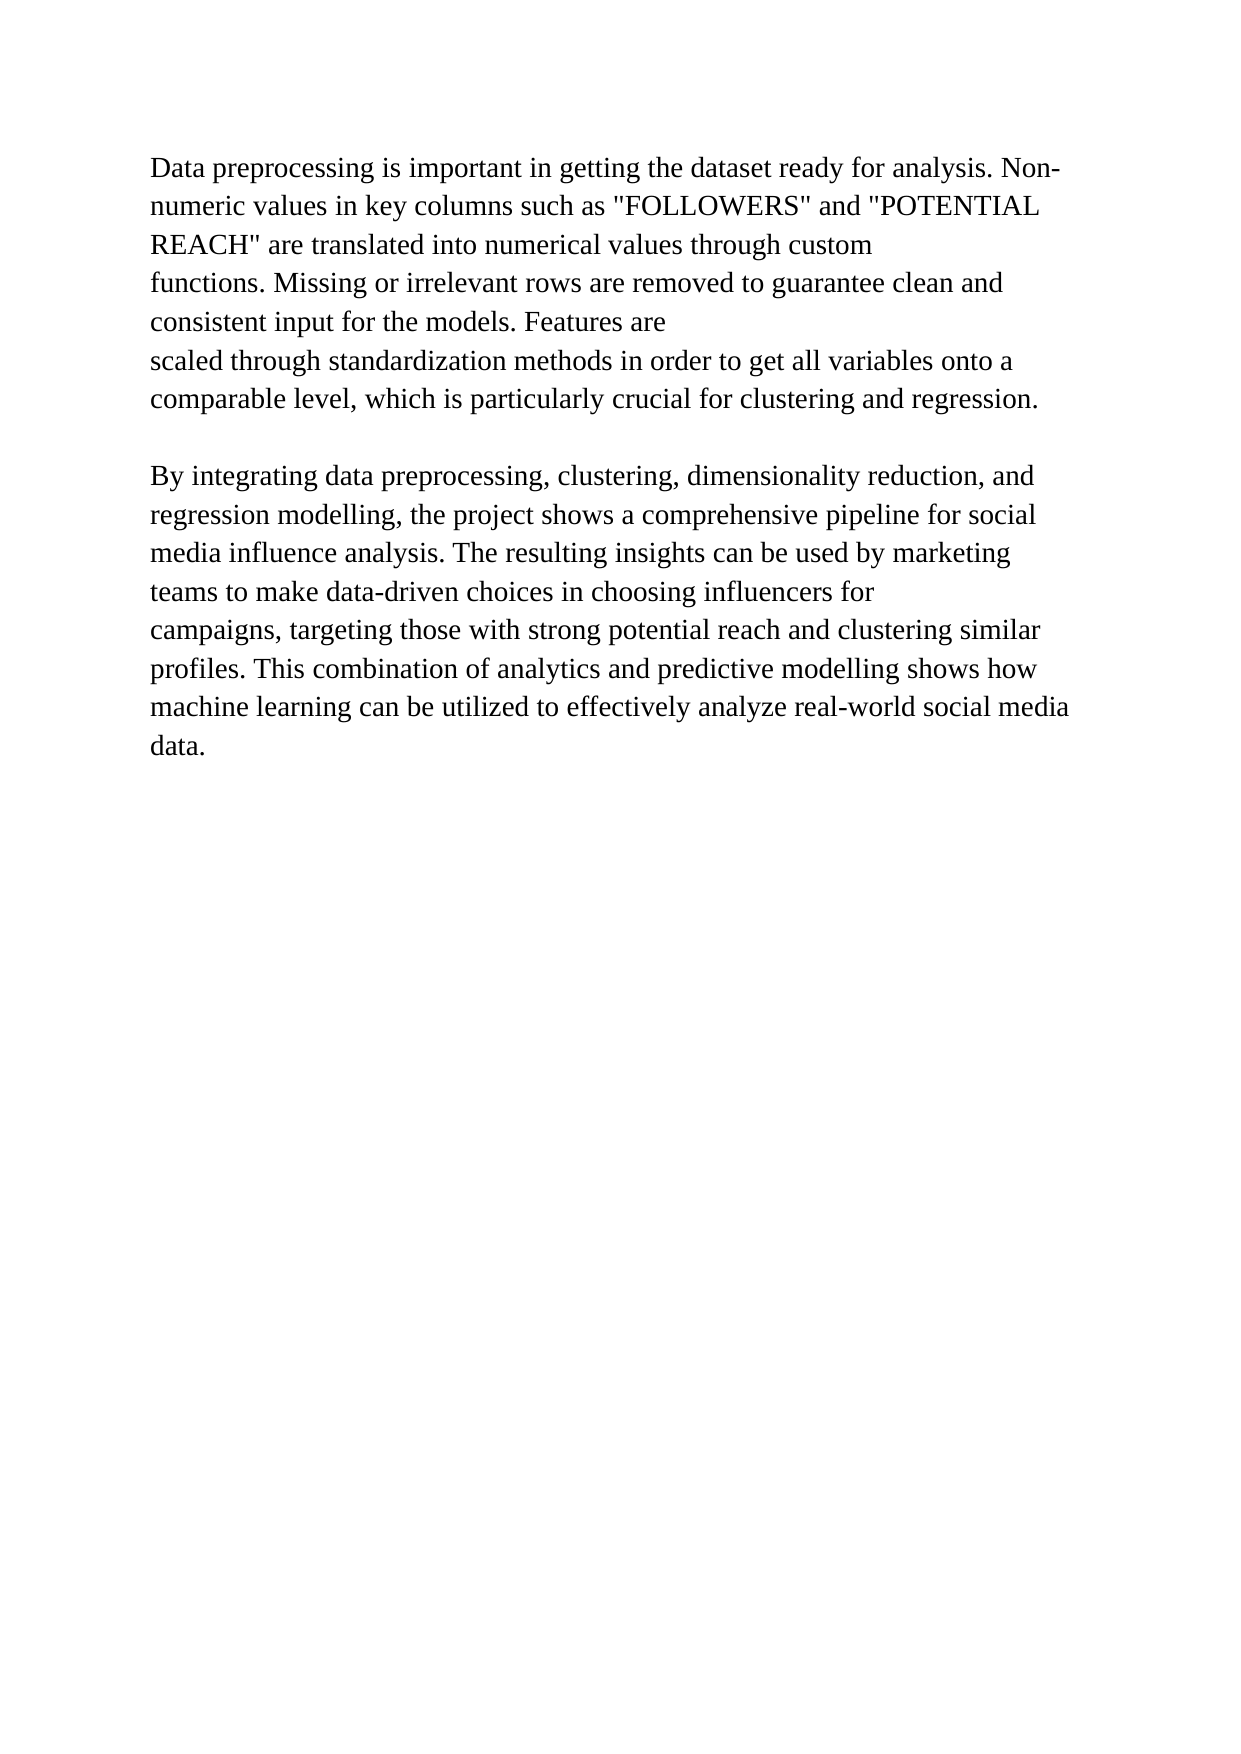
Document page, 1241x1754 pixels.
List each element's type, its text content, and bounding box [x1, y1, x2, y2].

text Data preprocessing is important in getting the dataset ready for analysis. Non-numeric values in key columns such as "FOLLOWERS" and "POTENTIAL REACH" are translated into numerical values through custom functions. Missing or irrelevant rows are removed to guarantee clean and consistent input for the models. Features are scaled through standardization methods in order to get all variables onto a comparable level, which is particularly crucial for clustering and regression. By integrating data preprocessing, clustering, dimensionality reduction, and regression modelling, the project shows a comprehensive pipeline for social media influence analysis. The resulting insights can be used by marketing teams to make data-driven choices in choosing influencers for campaigns, targeting those with strong potential reach and clustering similar profiles. This combination of analytics and predictive modelling shows how machine learning can be utilized to effectively analyze real-world social media data. [150, 150, 1090, 762]
